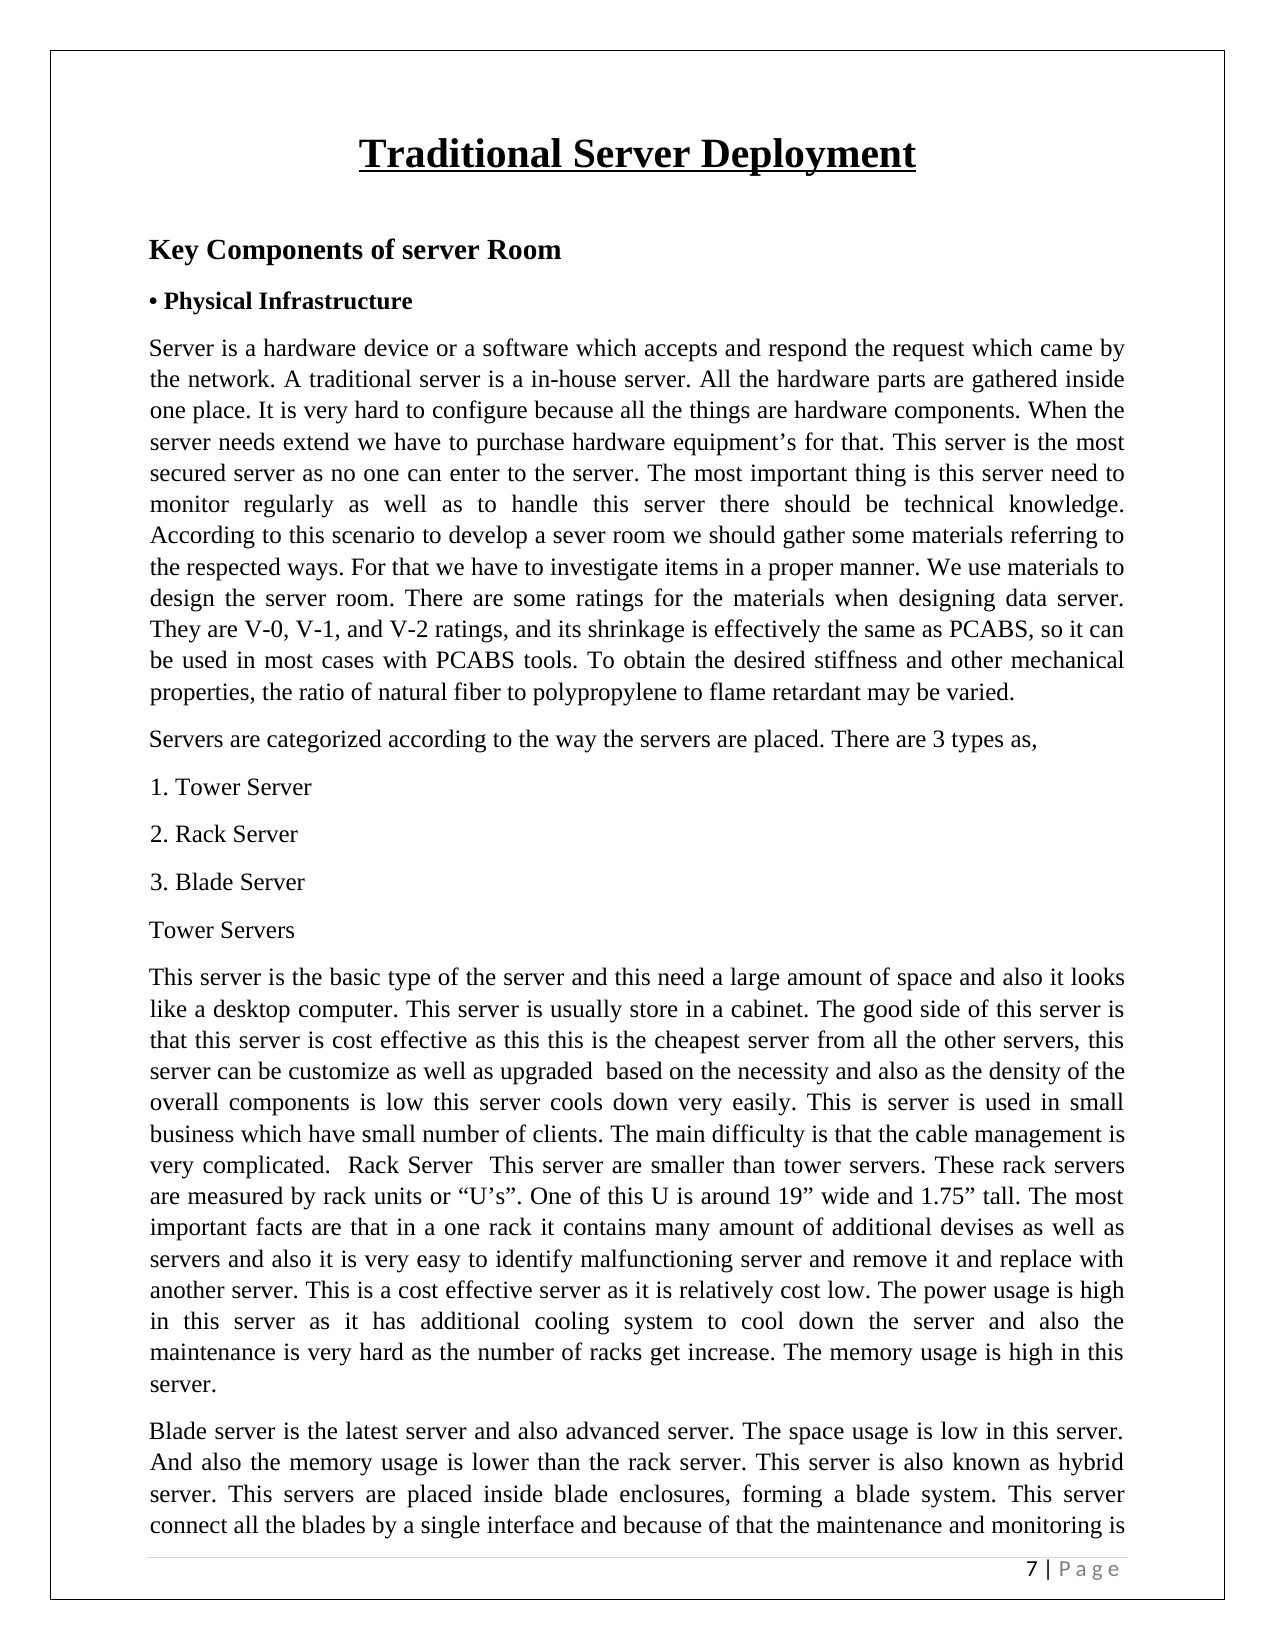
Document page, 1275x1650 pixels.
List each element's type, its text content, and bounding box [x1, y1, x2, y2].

text Tower Servers [148, 915, 1126, 943]
text • Physical Infrastructure [148, 286, 1127, 314]
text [148, 1416, 1126, 1539]
subtitle Traditional Server Deployment [150, 129, 1125, 177]
subtitle Key Components of server Room [148, 232, 1125, 266]
list Rack Server [150, 819, 1126, 848]
text Servers are categorized according to the way the servers are placed. There are 3 types as, [148, 724, 1126, 753]
text This server is the basic type of the server and this need a large amount of space and also it looks like a desktop computer. This server is usually store in a cabinet. The good side of this server is that this server is cost effective as this this is the cheapest server from all the other servers, this server can be customize as well as upgraded based on the necessity and also as the density of the overall components is low this server cools down very easily. This is server is used in small business which have small number of clients. The main difficulty is that the cable management is very complicated. Rack Server This server are smaller than tower servers. These rack servers are measured by rack units or “U’s”. One of this U is around 19” wide and 1.75” tall. The most important facts are that in a one rack it contains many amount of additional devises as well as servers and also it is very easy to identify malfunctioning server and remove it and replace with another server. This is a cost effective server as it is relatively cost low. The power usage is high in this server as it has additional cooling system to cool down the server and also the maintenance is very hard as the number of racks get increase. The memory usage is high in this server. [148, 962, 1126, 1397]
text Server is a hardware device or a software which accepts and respond the request which came by the network. A traditional server is a in-house server. All the hardware parts are gathered inside one place. It is very hard to configure because all the things are hardware components. When the server needs extend we have to purchase hardware equipment’s for that. This server is the most secured server as no one can enter to the server. The most important thing is this server need to monitor regularly as well as to handle this server there should be technical knowledge. According to this scenario to develop a sever room we should gather some materials referring to the respected ways. For that we have to investigate items in a proper manner. We use materials to design the server room. There are some ratings for the materials when designing data server. They are V-0, V-1, and V-2 ratings, and its shrinkage is effectively the same as PCABS, so it can be used in most cases with PCABS tools. To obtain the desired stiffness and other mechanical properties, the ratio of natural fiber to polypropylene to flame retardant may be varied. [148, 333, 1126, 706]
list Blade Server [150, 867, 1126, 896]
list Tower Server [150, 772, 1126, 801]
